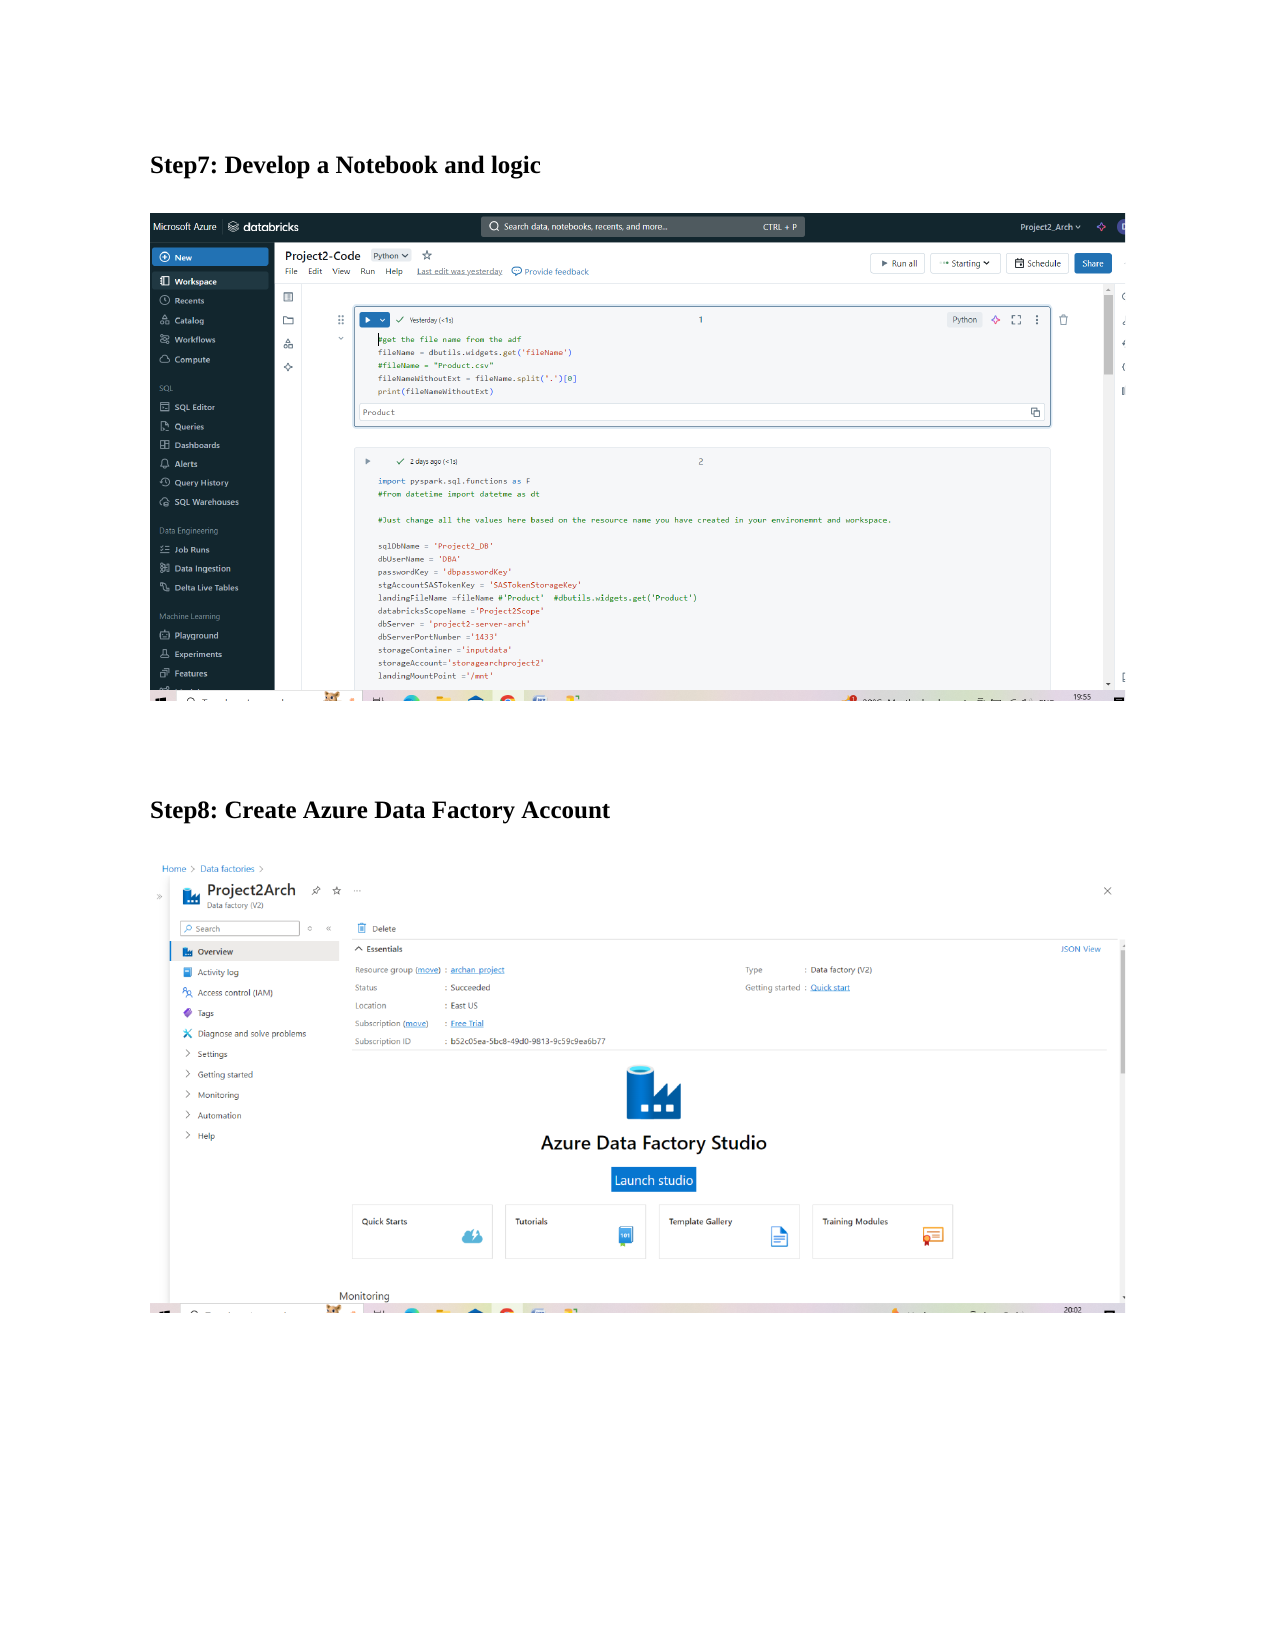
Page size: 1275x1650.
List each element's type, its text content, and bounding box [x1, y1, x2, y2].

picture [150, 859, 1125, 1313]
text Step8: Create Azure Data Factory Account [150, 795, 1125, 824]
picture [150, 213, 1125, 701]
text Step7: Develop a Notebook and logic [150, 150, 1125, 179]
